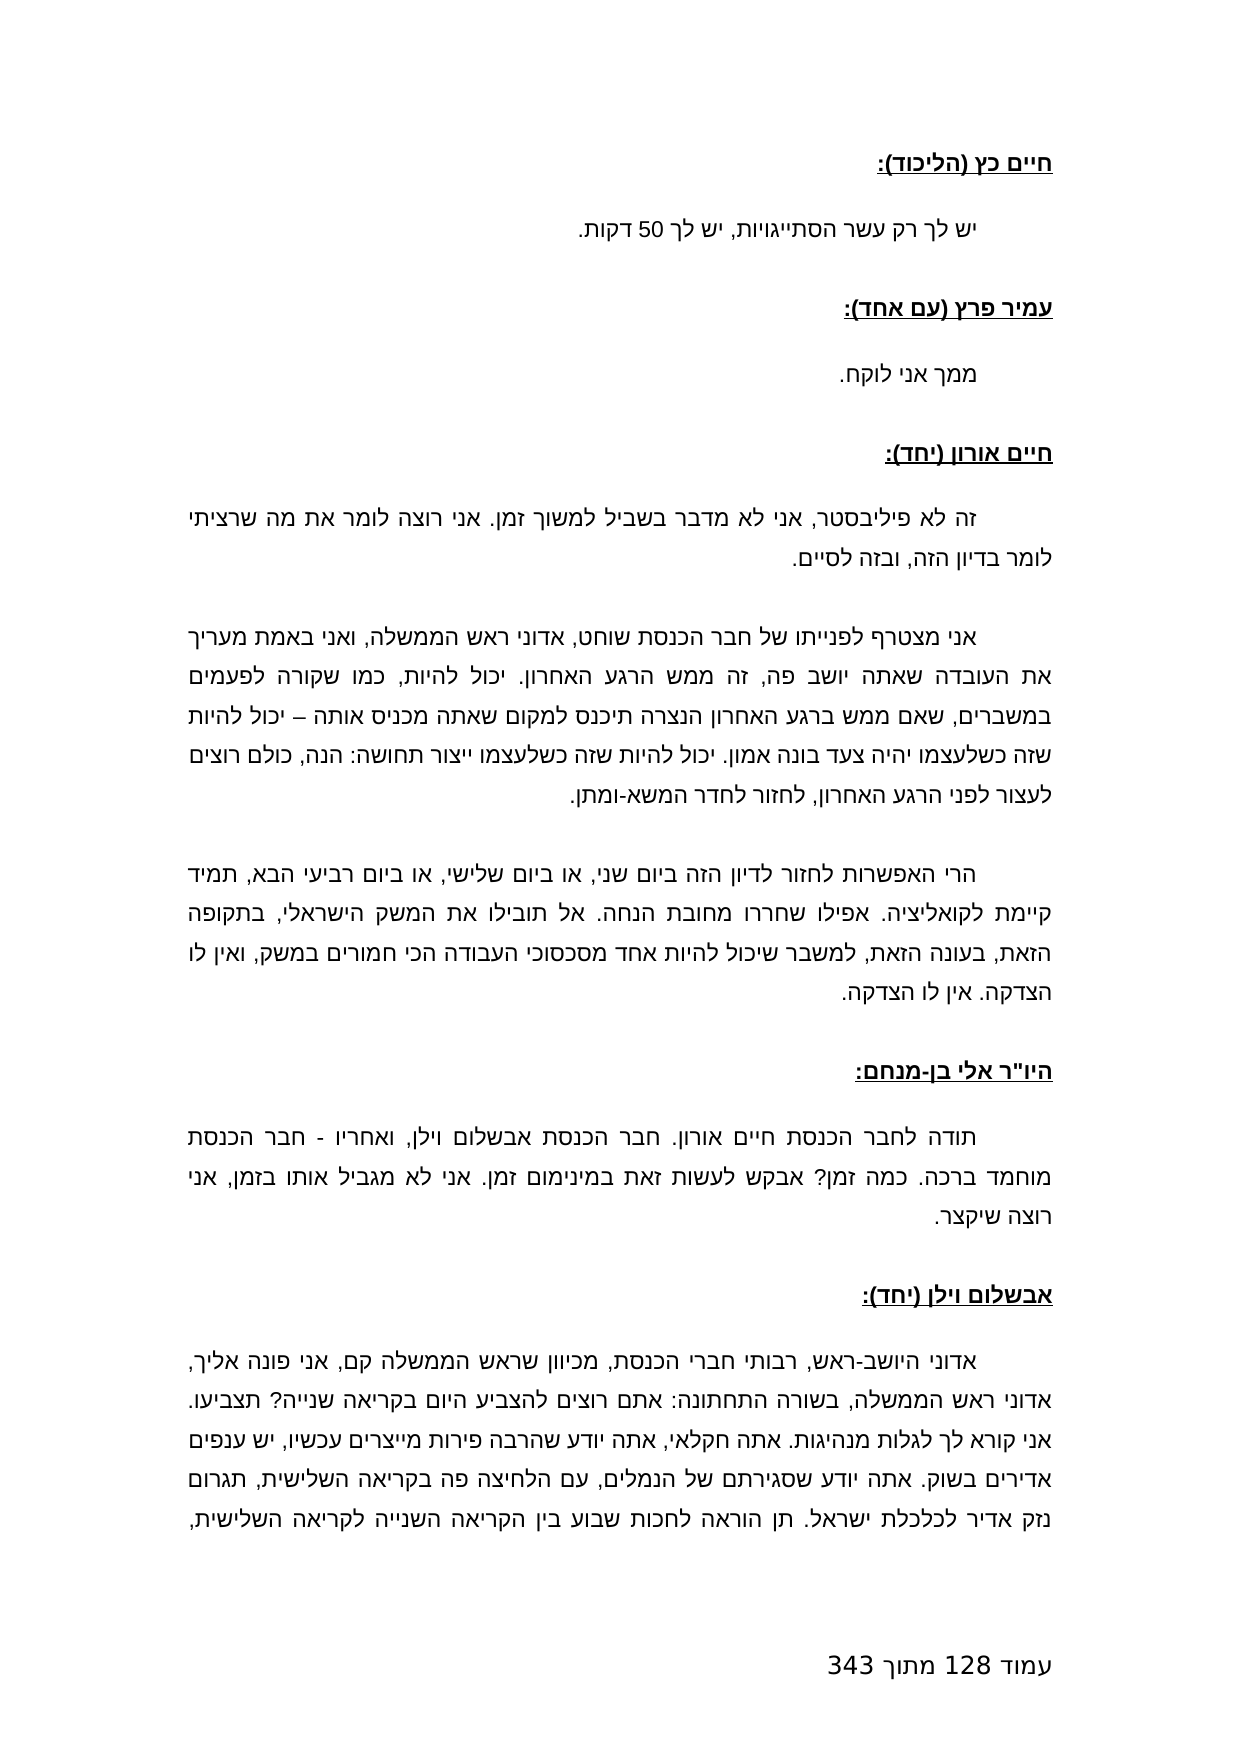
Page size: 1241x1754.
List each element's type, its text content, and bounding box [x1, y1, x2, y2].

text חיים אורון (יחד): [187, 439, 1053, 466]
text תודה לחבר הכנסת חיים אורון. חבר הכנסת אבשלום וילן, ואחריו - חבר הכנסת מוחמד ברכה. כמה זמן? אבקש לעשות זאת במינימום זמן. אני לא מגביל אותו בזמן, אני רוצה שיקצר. [187, 1124, 1053, 1229]
text עמיר פרץ (עם אחד): [187, 295, 1053, 321]
text אני מצטרף לפנייתו של חבר הכנסת שוחט, אדוני ראש הממשלה, ואני באמת מעריך את העובדה שאתה יושב פה, זה ממש הרגע האחרון. יכול להיות, כמו שקורה לפעמים במשברים, שאם ממש ברגע האחרון הנצרה תיכנס למקום שאתה מכניס אותה – יכול להיות שזה כשלעצמו יהיה צעד בונה אמון. יכול להיות שזה כשלעצמו ייצור תחושה: הנה, כולם רוצים לעצור לפני הרגע האחרון, לחזור לחדר המשא-ומתן. [187, 624, 1053, 808]
text חיים כץ (הליכוד): [187, 150, 1053, 176]
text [187, 1348, 1053, 1532]
text היו"ר אלי בן-מנחם: [187, 1058, 1053, 1084]
text ממך אני לוקח. [187, 361, 1053, 387]
text זה לא פיליבסטר, אני לא מדבר בשביל למשוך זמן. אני רוצה לומר את מה שרציתי לומר בדיון הזה, ובזה לסיים. [187, 505, 1053, 571]
text יש לך רק עשר הסתייגויות, יש לך 50 דקות. [187, 216, 1053, 242]
text הרי האפשרות לחזור לדיון הזה ביום שני, או ביום שלישי, או ביום רביעי הבא, תמיד קיימת לקואליציה. אפילו שחררו מחובת הנחה. אל תובילו את המשק הישראלי, בתקופה הזאת, בעונה הזאת, למשבר שיכול להיות אחד מסכסוכי העבודה הכי חמורים במשק, ואין לו הצדקה. אין לו הצדקה. [187, 861, 1053, 1006]
text אבשלום וילן (יחד): [187, 1282, 1053, 1308]
